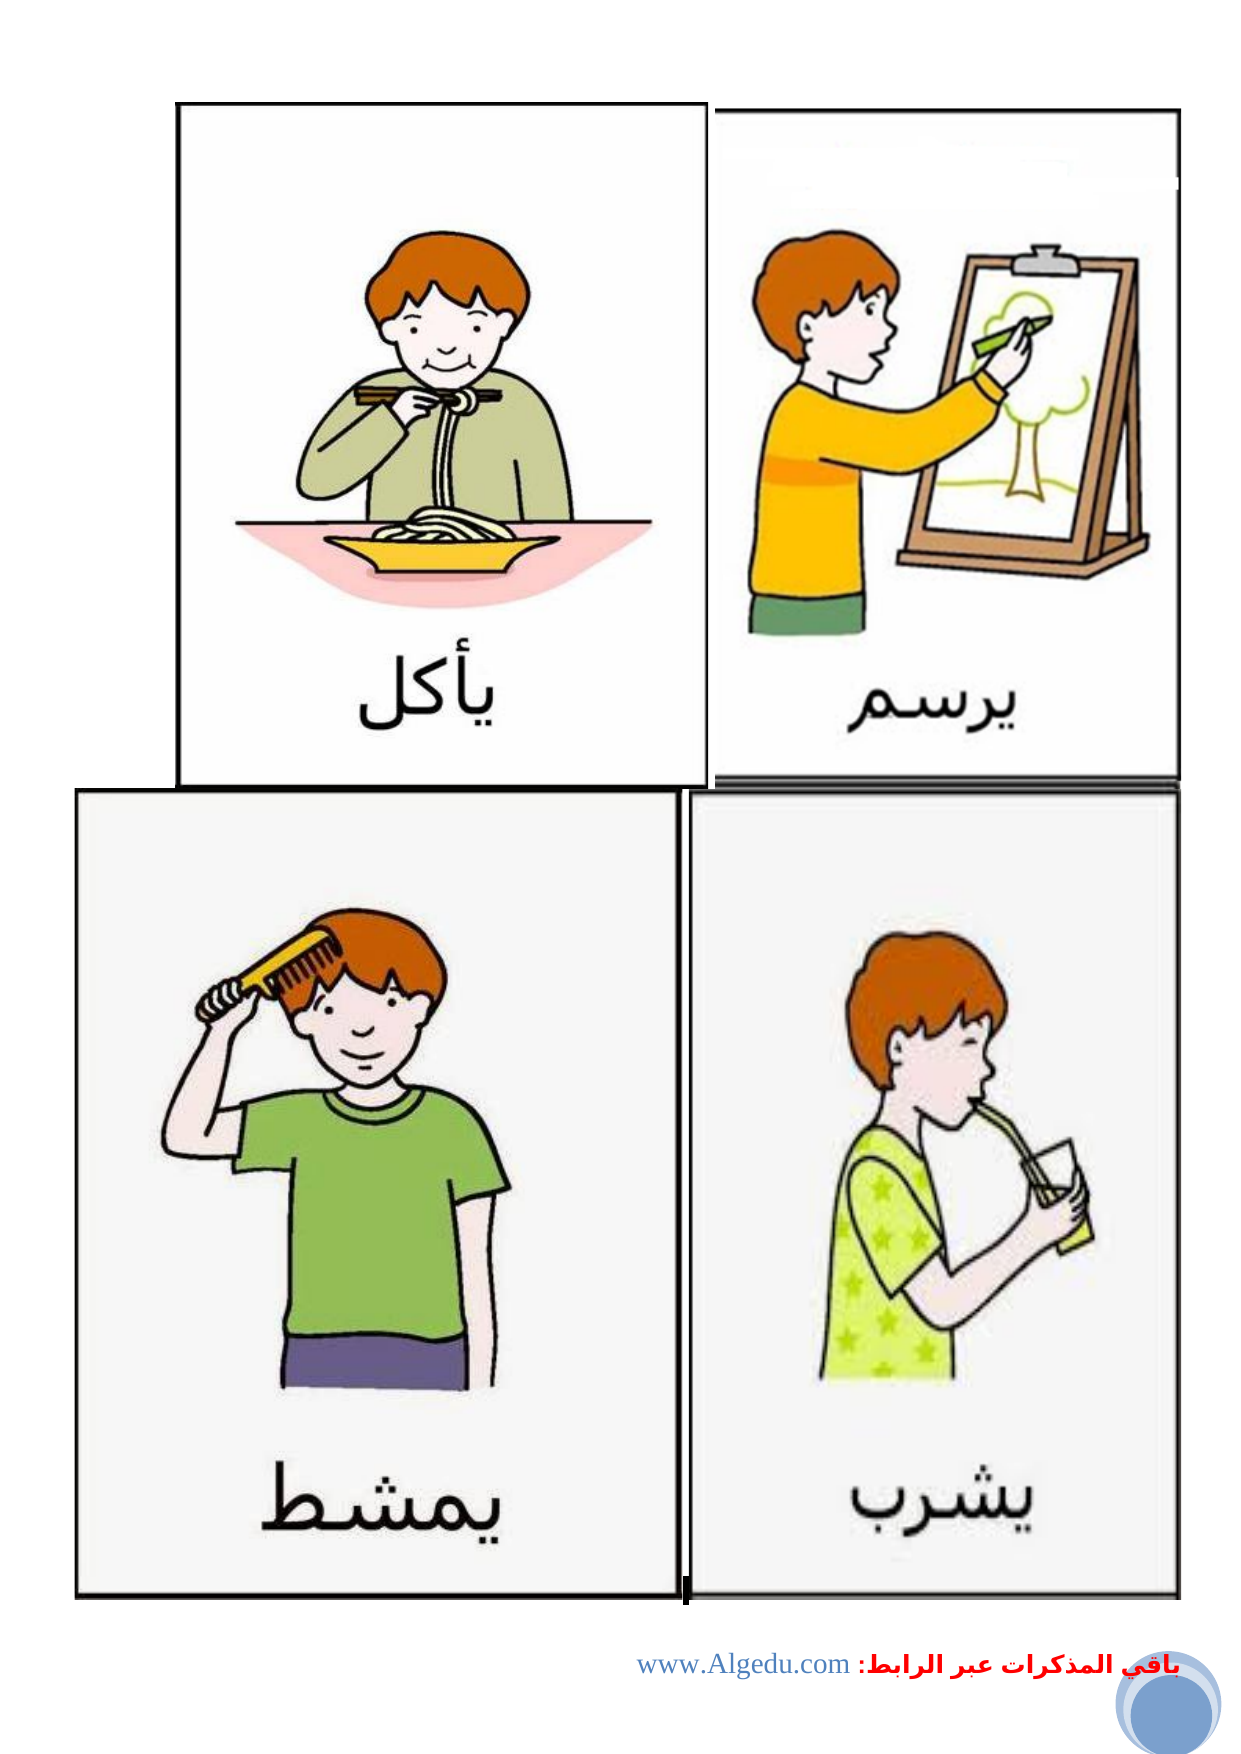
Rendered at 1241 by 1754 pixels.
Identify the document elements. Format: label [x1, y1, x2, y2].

picture [74, 102, 1182, 1600]
